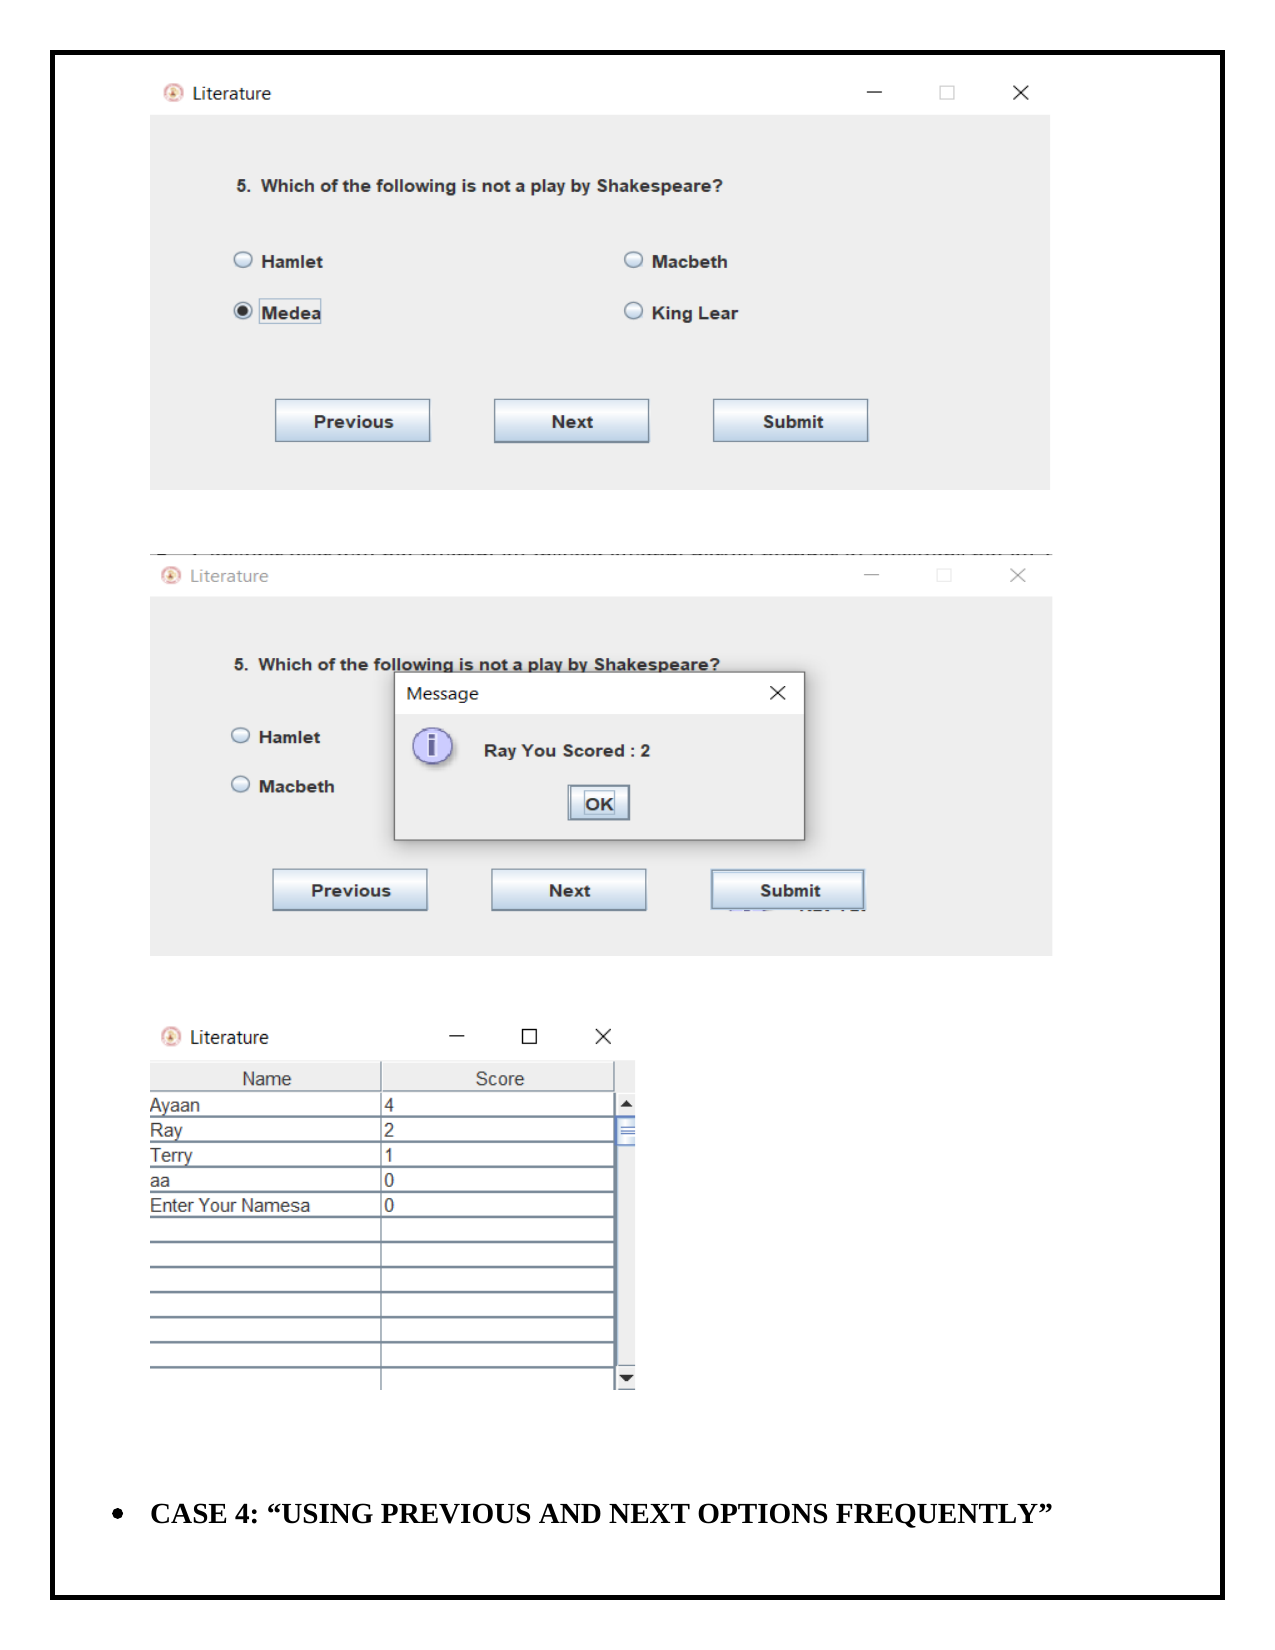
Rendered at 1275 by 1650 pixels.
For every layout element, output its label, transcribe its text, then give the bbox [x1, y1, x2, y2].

picture [150, 1019, 636, 1390]
list CASE 4: “USING PREVIOUS AND NEXT OPTIONS FREQUENTLY” [112, 1496, 1200, 1530]
picture [150, 75, 1050, 490]
picture [150, 554, 1053, 956]
